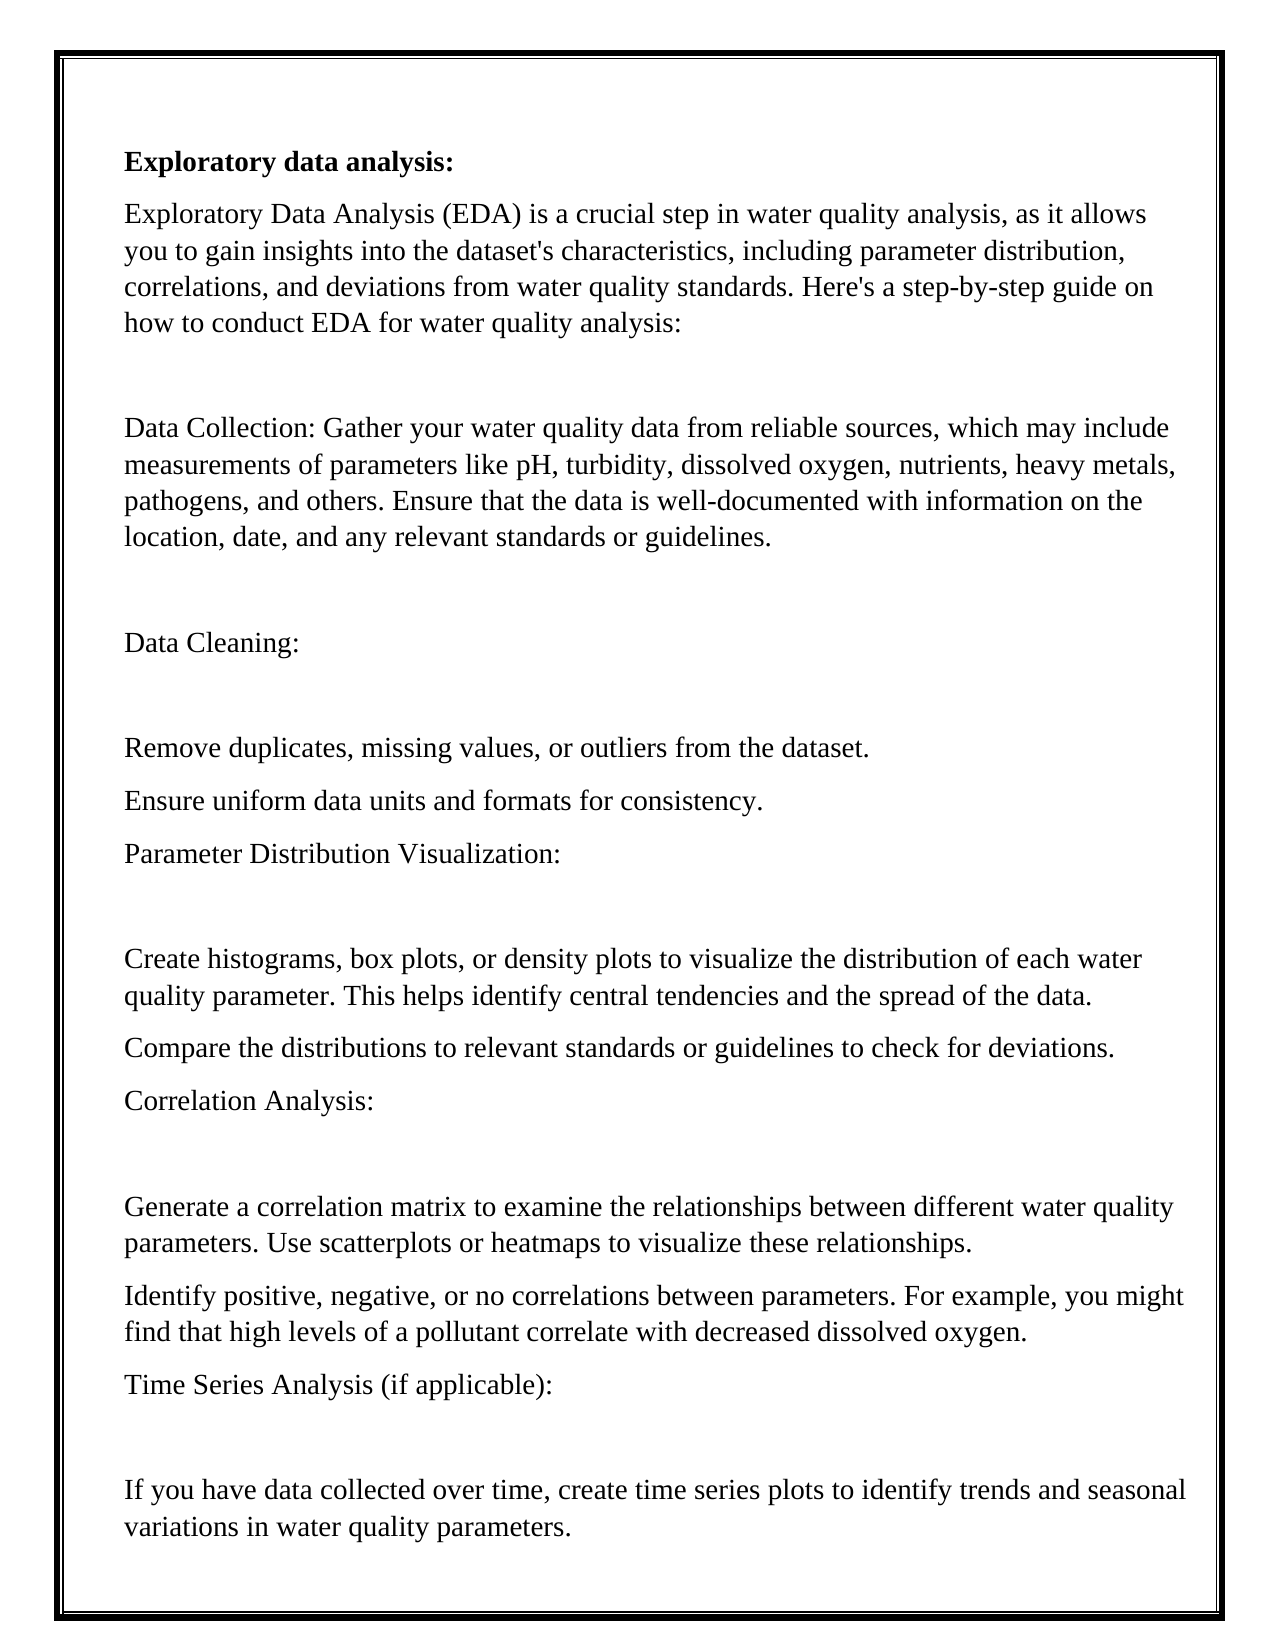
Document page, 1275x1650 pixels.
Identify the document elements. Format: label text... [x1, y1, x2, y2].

text Compare the distributions to relevant standards or guidelines to check for deviations. [124, 1031, 1190, 1064]
text Data Cleaning: [124, 625, 1190, 658]
text Time Series Analysis (if applicable): [124, 1367, 1190, 1400]
text Parameter Distribution Visualization: [124, 836, 1190, 869]
text Data Collection: Gather your water quality data from reliable sources, which may include measurements of parameters like pH, turbidity, dissolved oxygen, nutrients, heavy metals, pathogens, and others. Ensure that the data is well-documented with information on the location, date, and any relevant standards or guidelines. [124, 411, 1190, 553]
text Identify positive, negative, or no correlations between parameters. For example, you might find that high levels of a pollutant correlate with decreased dissolved oxygen. [124, 1278, 1190, 1348]
text Exploratory Data Analysis (EDA) is a crucial step in water quality analysis, as it allows you to gain insights into the dataset's characteristics, including parameter distribution, correlations, and deviations from water quality standards. Here's a step-by-step guide on how to conduct EDA for water quality analysis: [124, 197, 1190, 338]
text Remove duplicates, missing values, or outliers from the dataset. [124, 730, 1190, 764]
text Create histograms, box plots, or density plots to visualize the distribution of each water quality parameter. This helps identify central tendencies and the spread of the data. [124, 942, 1190, 1011]
text Exploratory data analysis: [124, 144, 1190, 177]
text Correlation Analysis: [124, 1083, 1190, 1117]
text If you have data collected over time, create time series plots to identify trends and seasonal variations in water quality parameters. [124, 1472, 1190, 1542]
text Ensure uniform data units and formats for consistency. [124, 783, 1190, 817]
text Generate a correlation matrix to examine the relationships between different water quality parameters. Use scatterplots or heatmaps to visualize these relationships. [124, 1189, 1190, 1259]
